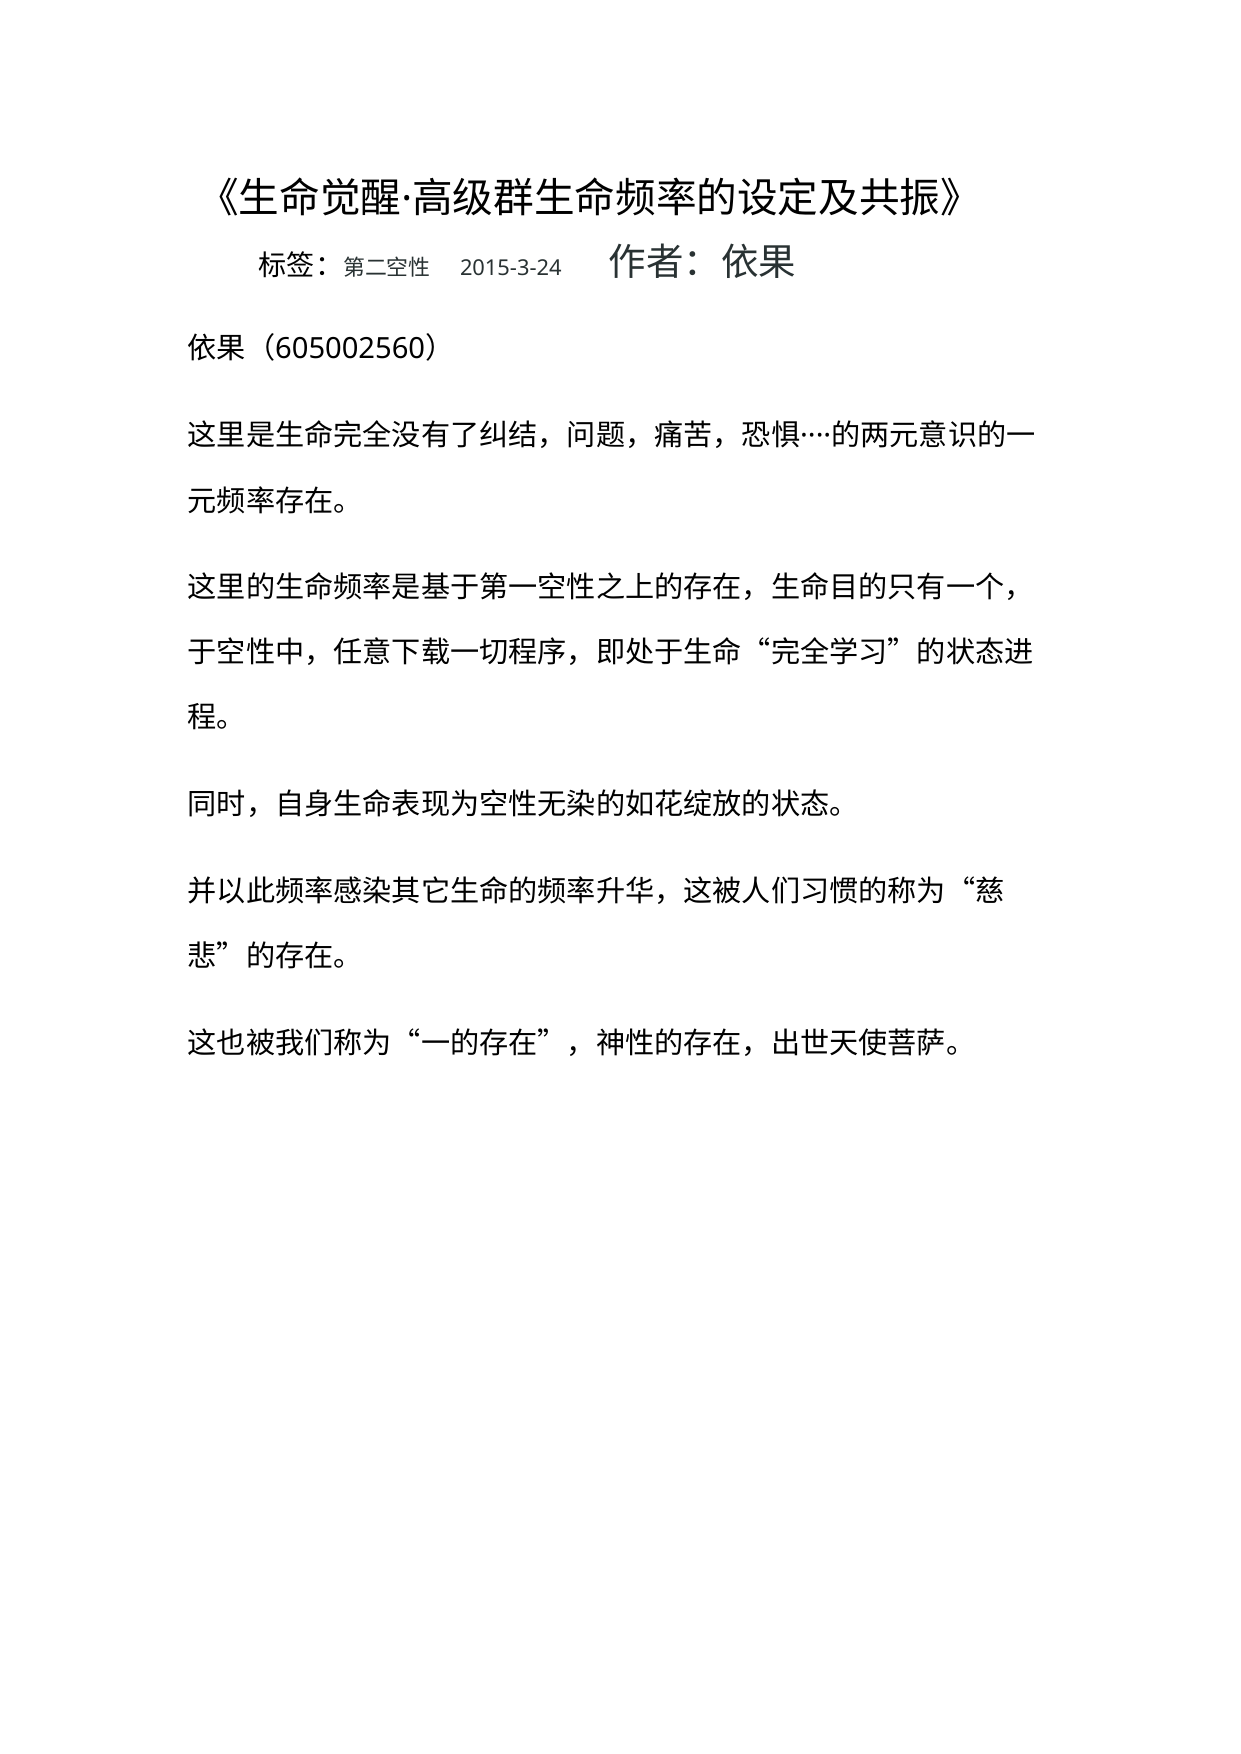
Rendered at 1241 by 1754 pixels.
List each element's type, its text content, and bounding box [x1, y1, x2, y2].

text 《生命觉醒·高级群生命频率的设定及共振》 [187, 162, 1053, 227]
text 同时，自身生命表现为空性无染的如花绽放的状态。 [187, 769, 1053, 834]
text 并以此频率感染其它生命的频率升华，这被人们习惯的称为“慈悲”的存在。 [187, 856, 1053, 986]
text 依果（605002560） [187, 314, 1053, 379]
text 这里是生命完全没有了纠结，问题，痛苦，恐惧····的两元意识的一元频率存在。 [187, 401, 1053, 531]
text 这也被我们称为“一的存在”，神性的存在，出世天使菩萨。 [187, 1008, 1053, 1073]
text 这里的生命频率是基于第一空性之上的存在，生命目的只有一个，于空性中，任意下载一切程序，即处于生命“完全学习”的状态进程。 [187, 553, 1053, 748]
text 标签：第二空性 2015-3-24 作者：依果 [187, 227, 1053, 292]
